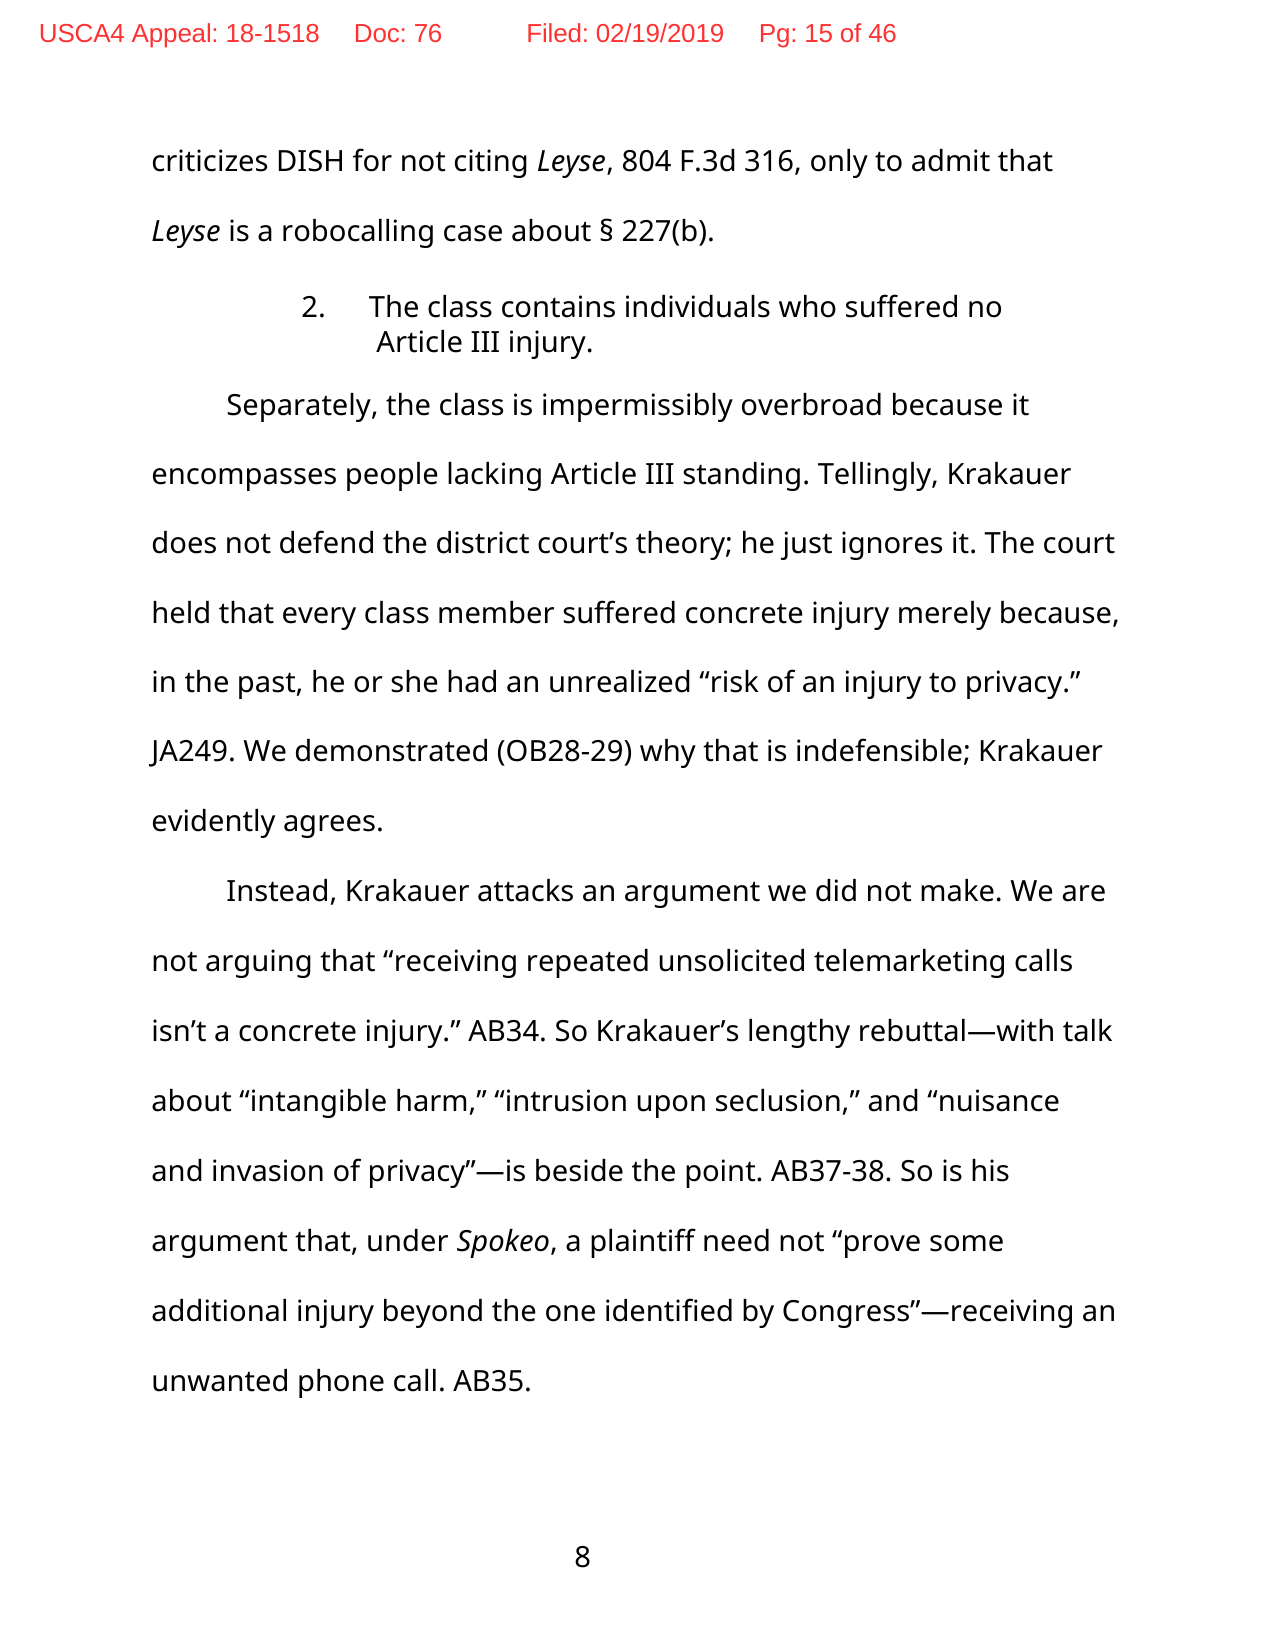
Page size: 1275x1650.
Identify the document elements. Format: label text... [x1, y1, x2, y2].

text 8 [39, 1540, 1126, 1574]
text USCA4 Appeal: 18-1518 Doc: 76 Filed: 02/19/2019 Pg: 15 of 46 [39, 20, 1126, 48]
text Separately, the class is impermissibly overbroad because it encompasses people lacking Article III standing. Tellingly, Krakauer does not defend the district court’s theory; he just ignores it. The court held that every class member suffered concrete injury merely because, in the past, he or she had an unrealized “risk of an injury to privacy.” JA249. We demonstrated (OB28-29) why that is indefensible; Krakauer evidently agrees. [151, 360, 1126, 845]
text 2. The class contains individuals who suffered no Article III injury. [301, 290, 1089, 360]
text Instead, Krakauer attacks an argument we did not make. We are not arguing that “receiving repeated unsolicited telemarketing calls isn’t a concrete injury.” AB34. So Krakauer’s lengthy rebuttal—with talk about “intangible harm,” “intrusion upon seclusion,” and “nuisance and invasion of privacy”—is beside the point. AB37-38. So is his argument that, under Spokeo, a plaintiff need not “prove some additional injury beyond the one identified by Congress”—receiving an unwanted phone call. AB35. [151, 846, 1119, 1406]
text criticizes DISH for not citing Leyse, 804 F.3d 316, only to admit that Leyse is a robocalling case about § 227(b). [151, 115, 1066, 255]
